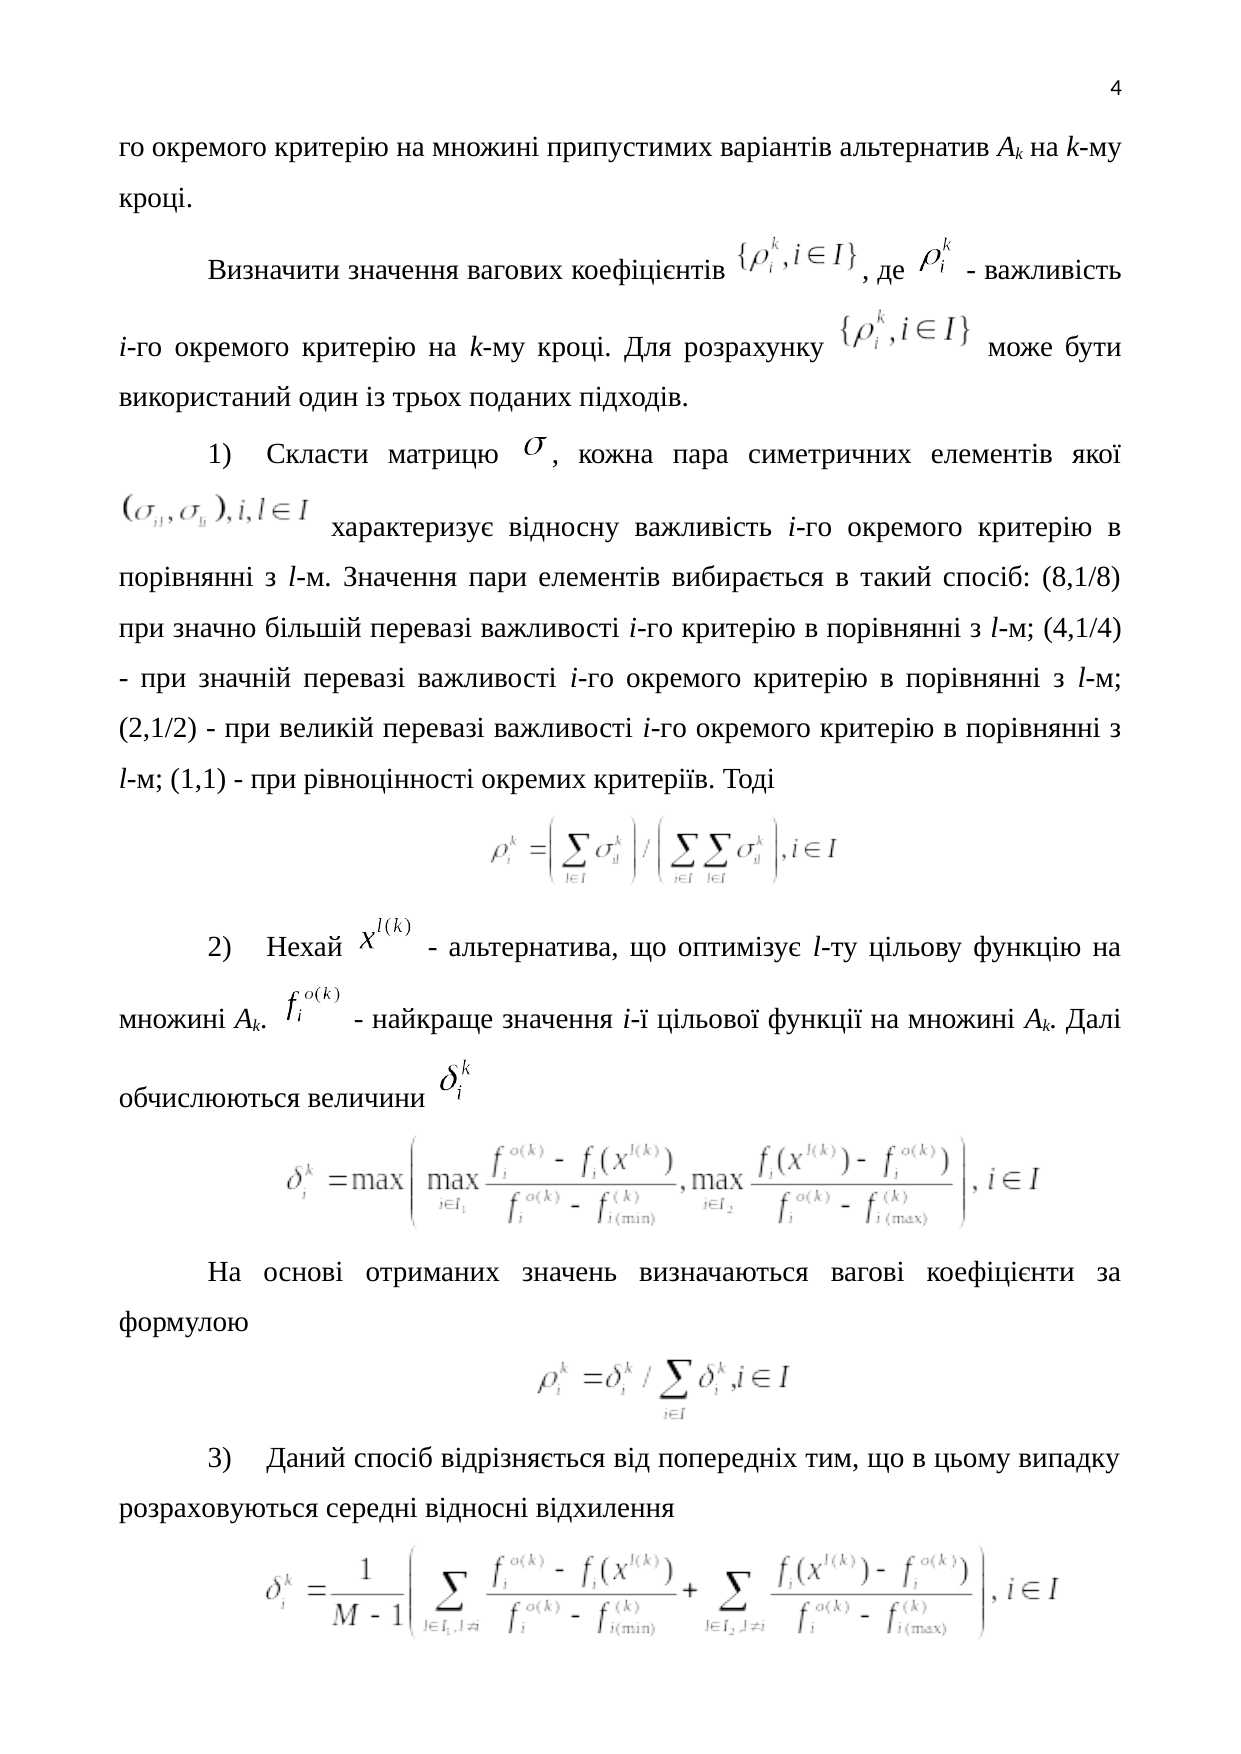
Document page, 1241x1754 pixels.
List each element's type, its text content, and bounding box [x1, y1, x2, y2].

list Нехай - альтернатива, що оптимізує l-ту цільову функцію на множині Ak. - найкраще значення і-ї цільової функції на множині Ak. Далі обчислюються величини [118, 909, 1122, 1114]
list Даний спосіб відрізняється від попередніх тим, що в цьому випадку розраховуються середні відносні відхилення [118, 1440, 1122, 1524]
list Скласти матрицю , кожна пара симетричних елементів якої характеризує відносну важливість і-гo окремого критерію в порівнянні з l-м. Значення пари елементів вибирається в такий спосіб: (8,1/8) при значно більшій перевазі важливості і-гo критерію в порівнянні з l-м; (4,1/4) - при значній перевазі важливості і-гo окремого критерію в порівнянні з l-м; (2,1/2) - при великій перевазі важливості і-гo окремого критерію в порівнянні з l-м; (1,1) - при рівноцінності окремих критеріїв. Тоді [118, 429, 1122, 794]
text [118, 129, 1122, 213]
text Визначити значення вагових коефіцієнтів , де - важливість і-го окремого критерію на k-му кроці. Для розрахунку може бути використаний один із трьох поданих підходів. [118, 230, 1122, 413]
text На основі отриманих значень визначаються вагові коефіцієнти за формулою [118, 1254, 1122, 1338]
